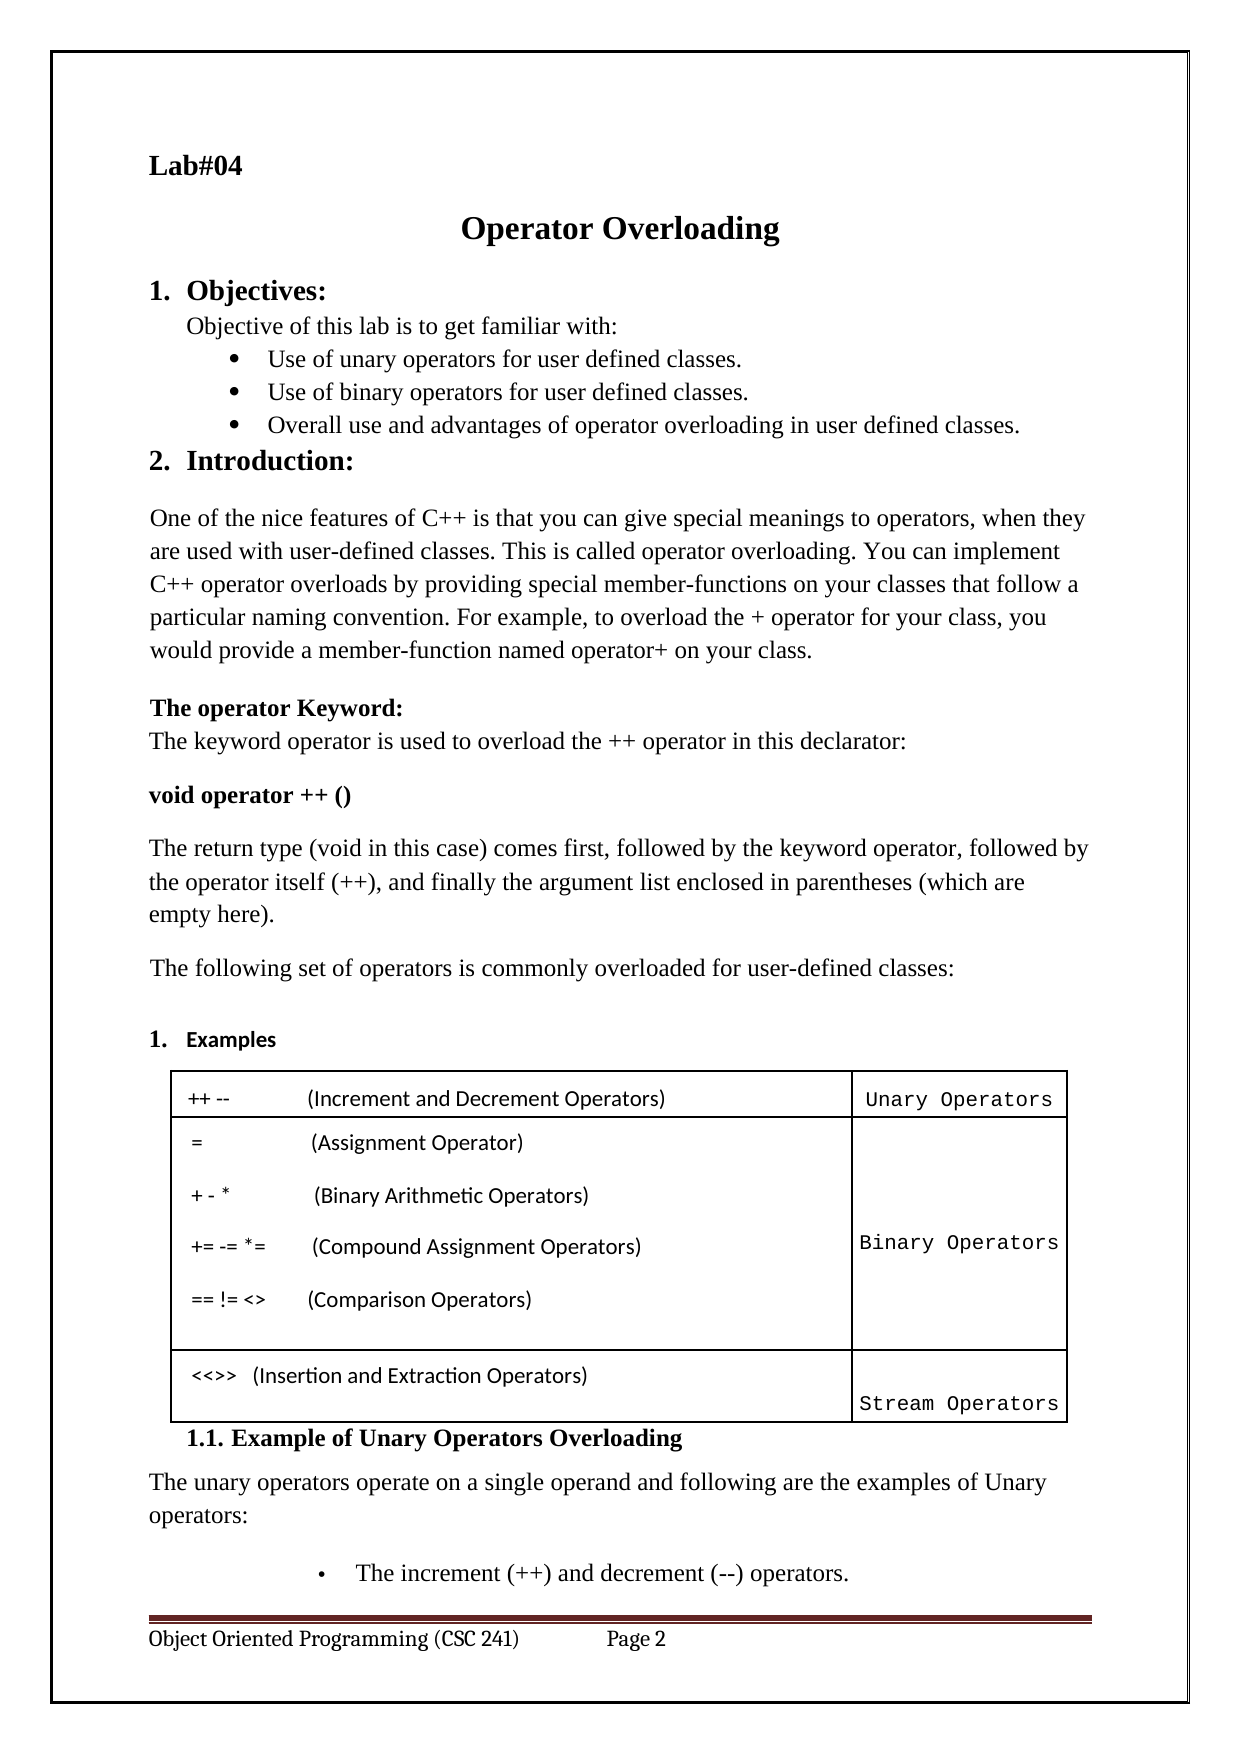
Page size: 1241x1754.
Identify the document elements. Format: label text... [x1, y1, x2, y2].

text One of the nice features of C++ is that you can give special meanings to operators, when they are used with user-defined classes. This is called operator overloading. You can implement C++ operator overloads by providing special member-functions on your classes that follow a particular naming convention. For example, to overload the + operator for your class, you would provide a member-function named operator+ on your class. [149, 503, 1092, 664]
list Use of binary operators for user defined classes. [230, 377, 1092, 406]
text The following set of operators is commonly overloaded for user-defined classes: [149, 953, 1092, 982]
table_cell += -= *= (Compound Assignment Operators) == != <> (Comparison Operators) [172, 1223, 851, 1349]
text Operator Overloading [148, 208, 1092, 246]
text The operator Keyword: [149, 693, 1092, 722]
table_cell [853, 1118, 1066, 1222]
list Example of Unary Operators Overloading [186, 1423, 1092, 1451]
list Examples [148, 1024, 1092, 1054]
table_header Unary Operators [853, 1072, 1066, 1116]
table_cell <<>> (Insertion and Extraction Operators) [172, 1351, 851, 1421]
table_header ++ -- (Increment and Decrement Operators) [172, 1072, 851, 1116]
text The unary operators operate on a single operand and following are the examples of Unary operators: [148, 1467, 1092, 1529]
text Lab#04 [148, 148, 1092, 182]
list Introduction: [148, 443, 1092, 477]
list Objective of this lab is to get familiar with: [186, 311, 1092, 340]
list Objectives: [148, 273, 1092, 306]
text The return type (void in this case) comes first, followed by the keyword operator, followed by the operator itself (++), and finally the argument list enclosed in parentheses (which are empty here). [148, 833, 1092, 928]
text The keyword operator is used to overload the ++ operator in this declarator: [148, 726, 1092, 754]
list Use of unary operators for user defined classes. [230, 344, 1092, 373]
text void operator ++ () [148, 780, 1092, 808]
table_cell Binary Operators [853, 1223, 1066, 1349]
list The increment (++) and decrement (--) operators. [318, 1558, 1092, 1587]
list Overall use and advantages of operator overloading in user defined classes. [230, 410, 1092, 439]
table_cell = (Assignment Operator) + - * (Binary Arithmetic Operators) [172, 1118, 851, 1222]
table_cell Stream Operators [853, 1351, 1066, 1421]
